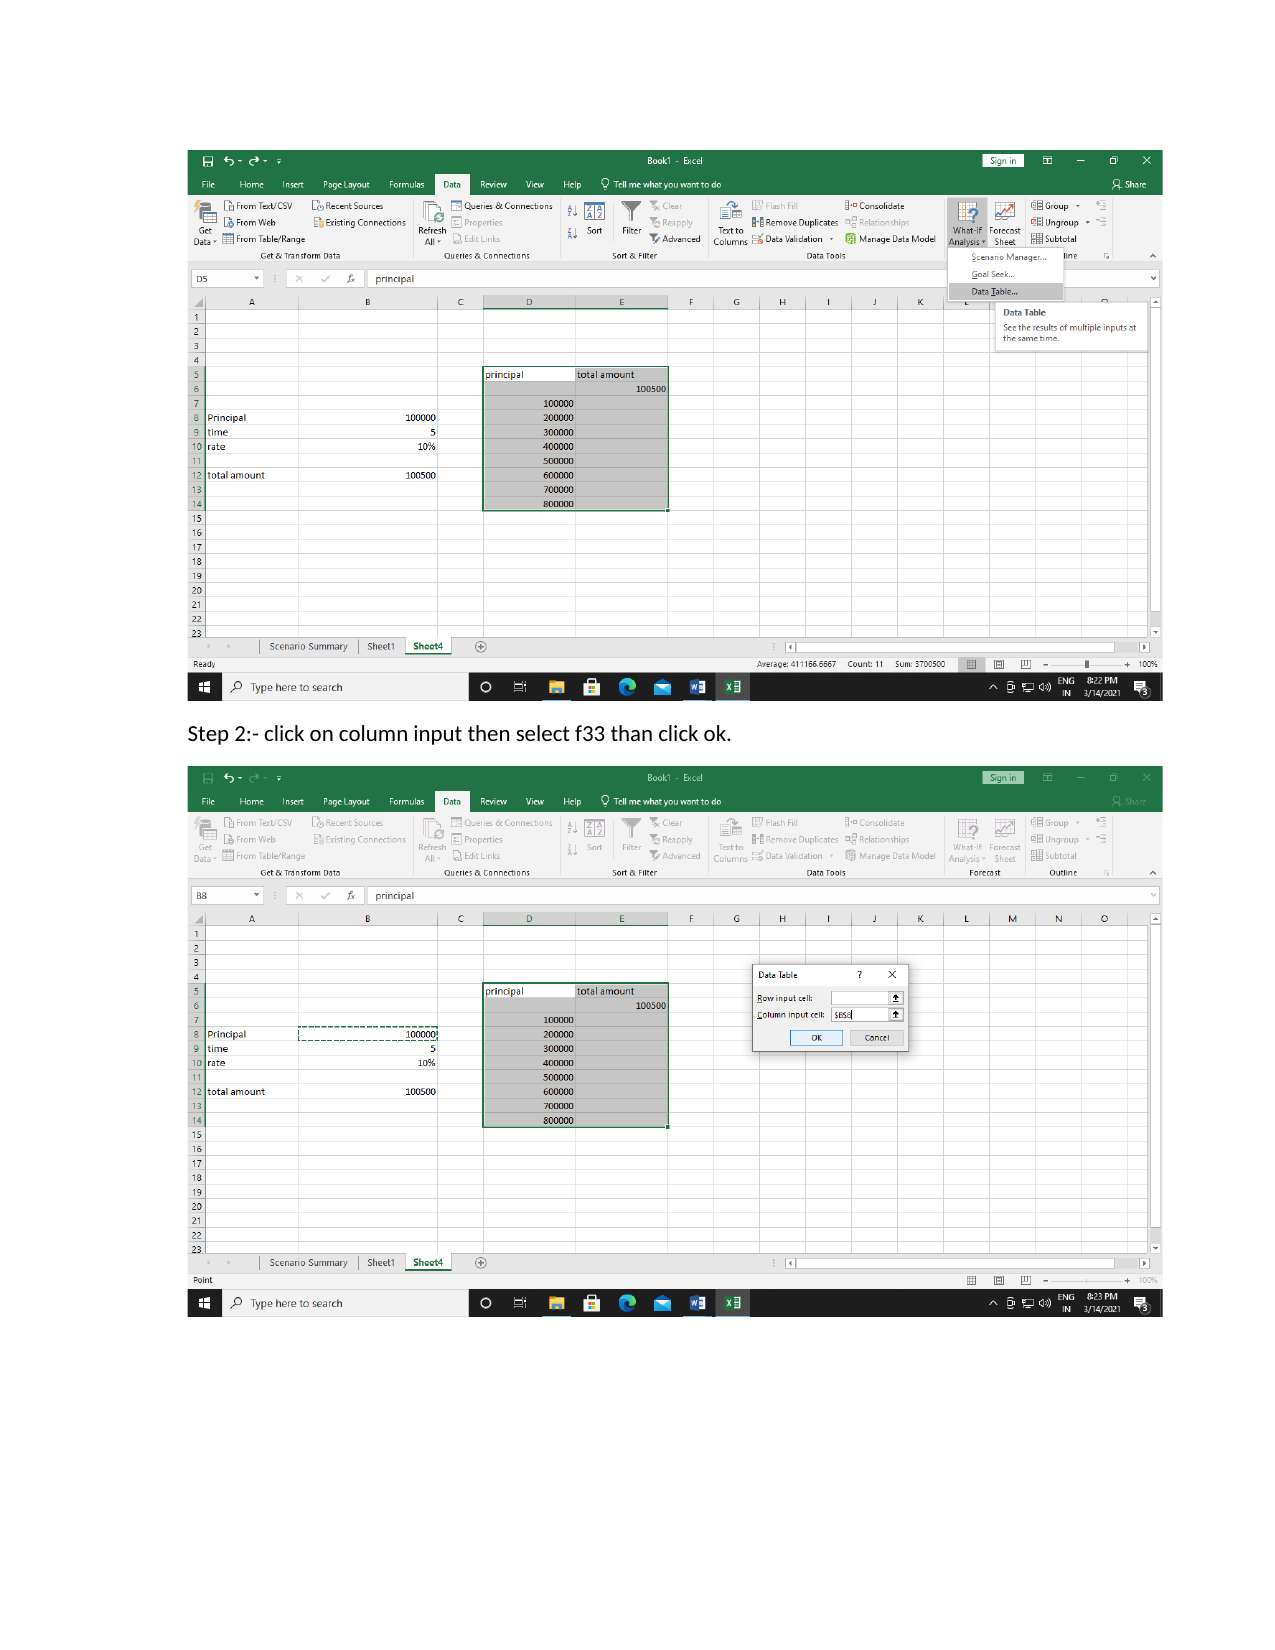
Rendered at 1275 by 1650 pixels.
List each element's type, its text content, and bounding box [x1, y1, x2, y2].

text Step 2:- click on column input then select f33 than click ok. [187, 719, 1125, 747]
picture [187, 150, 1163, 701]
picture [187, 766, 1163, 1317]
